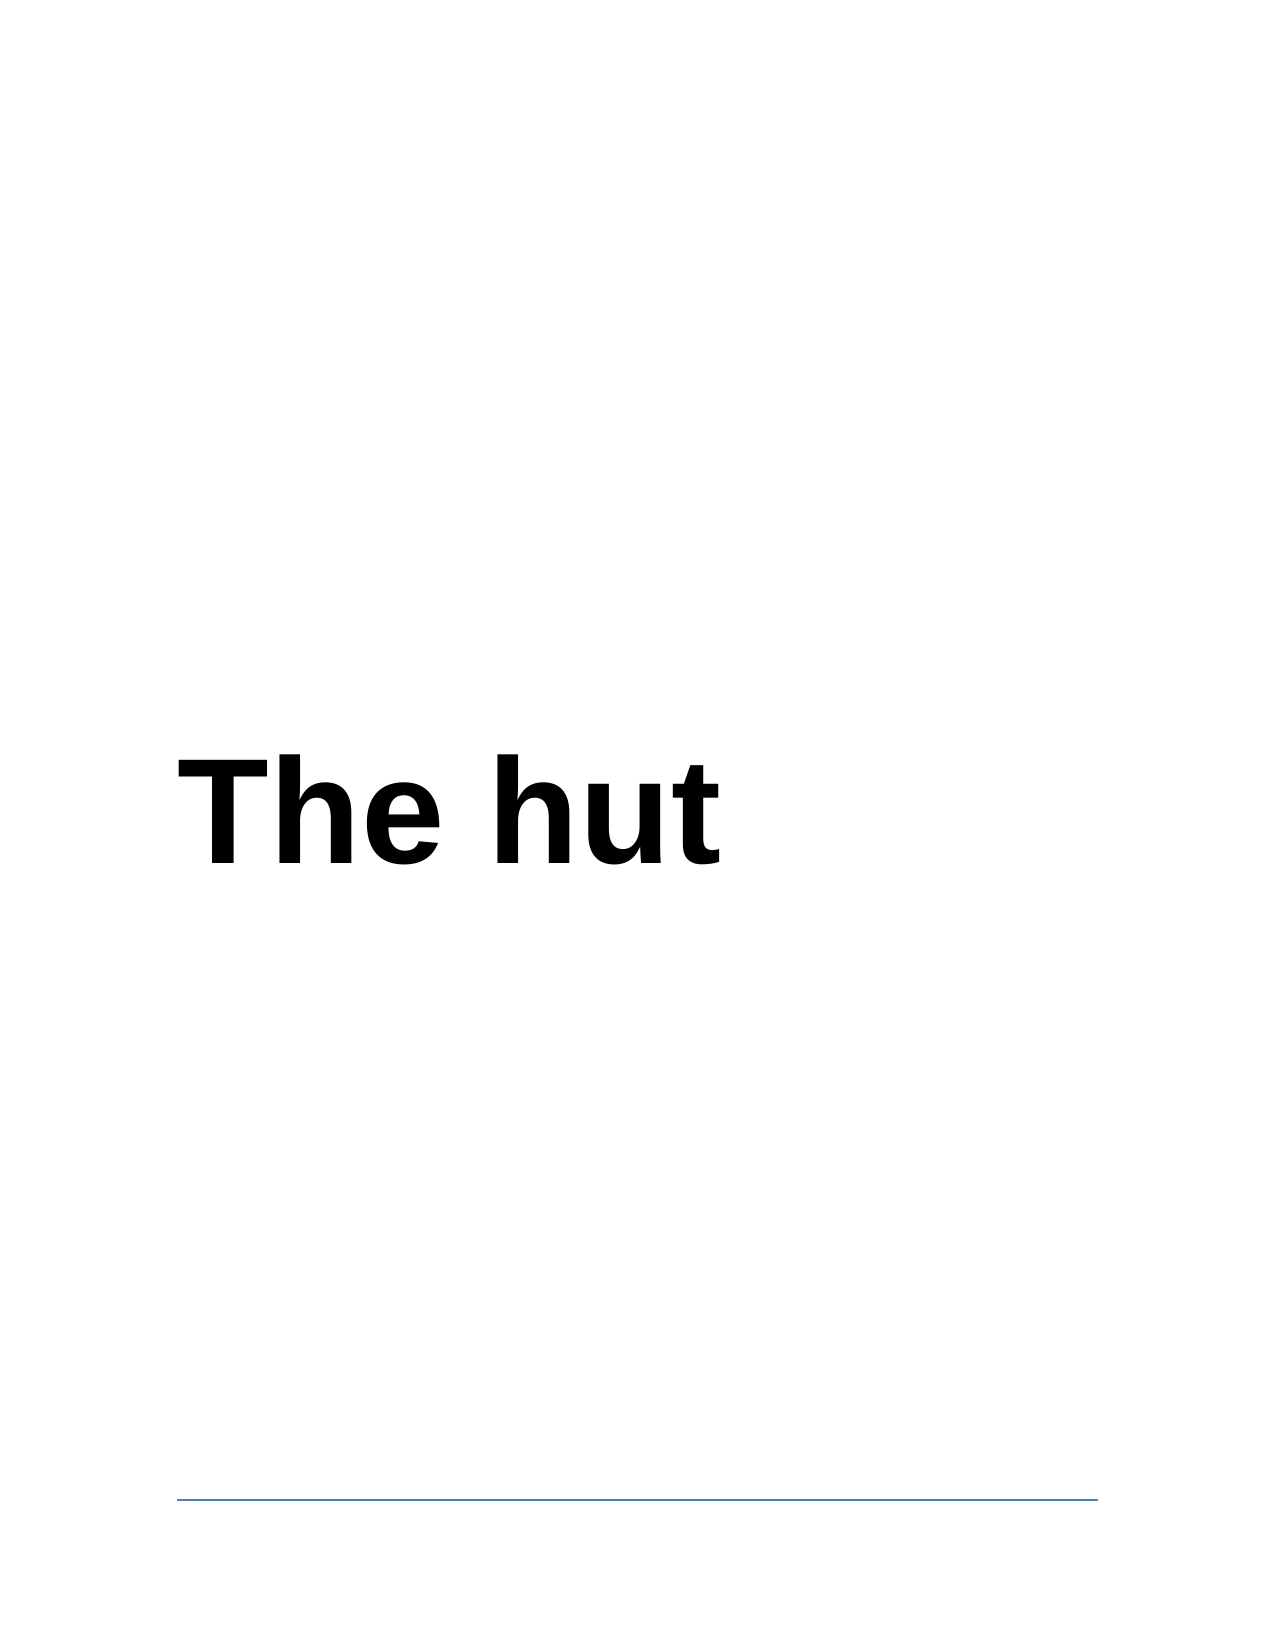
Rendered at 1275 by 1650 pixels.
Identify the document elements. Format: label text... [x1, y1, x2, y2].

text The hut [177, 723, 1098, 895]
